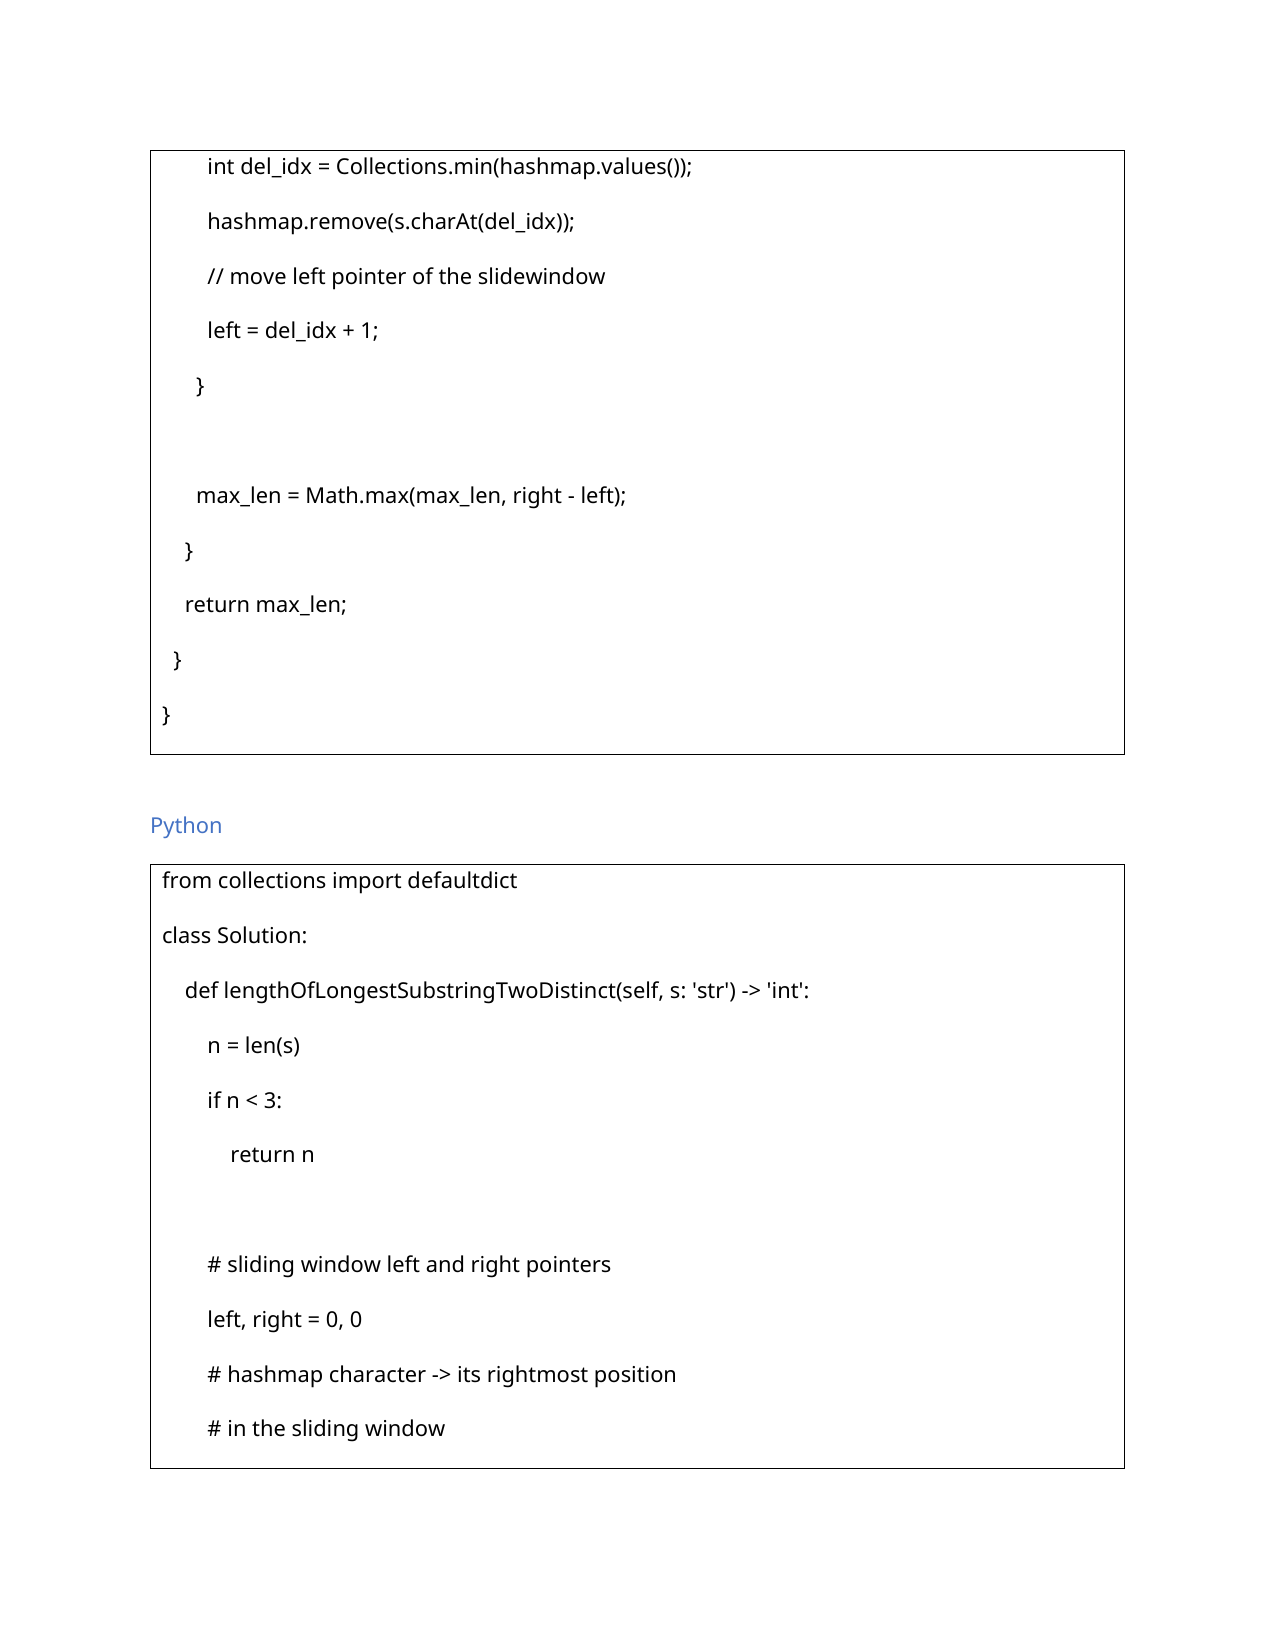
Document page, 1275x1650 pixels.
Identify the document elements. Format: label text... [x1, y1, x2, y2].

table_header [151, 151, 1124, 754]
text Python [150, 809, 1125, 839]
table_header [151, 865, 1124, 1468]
